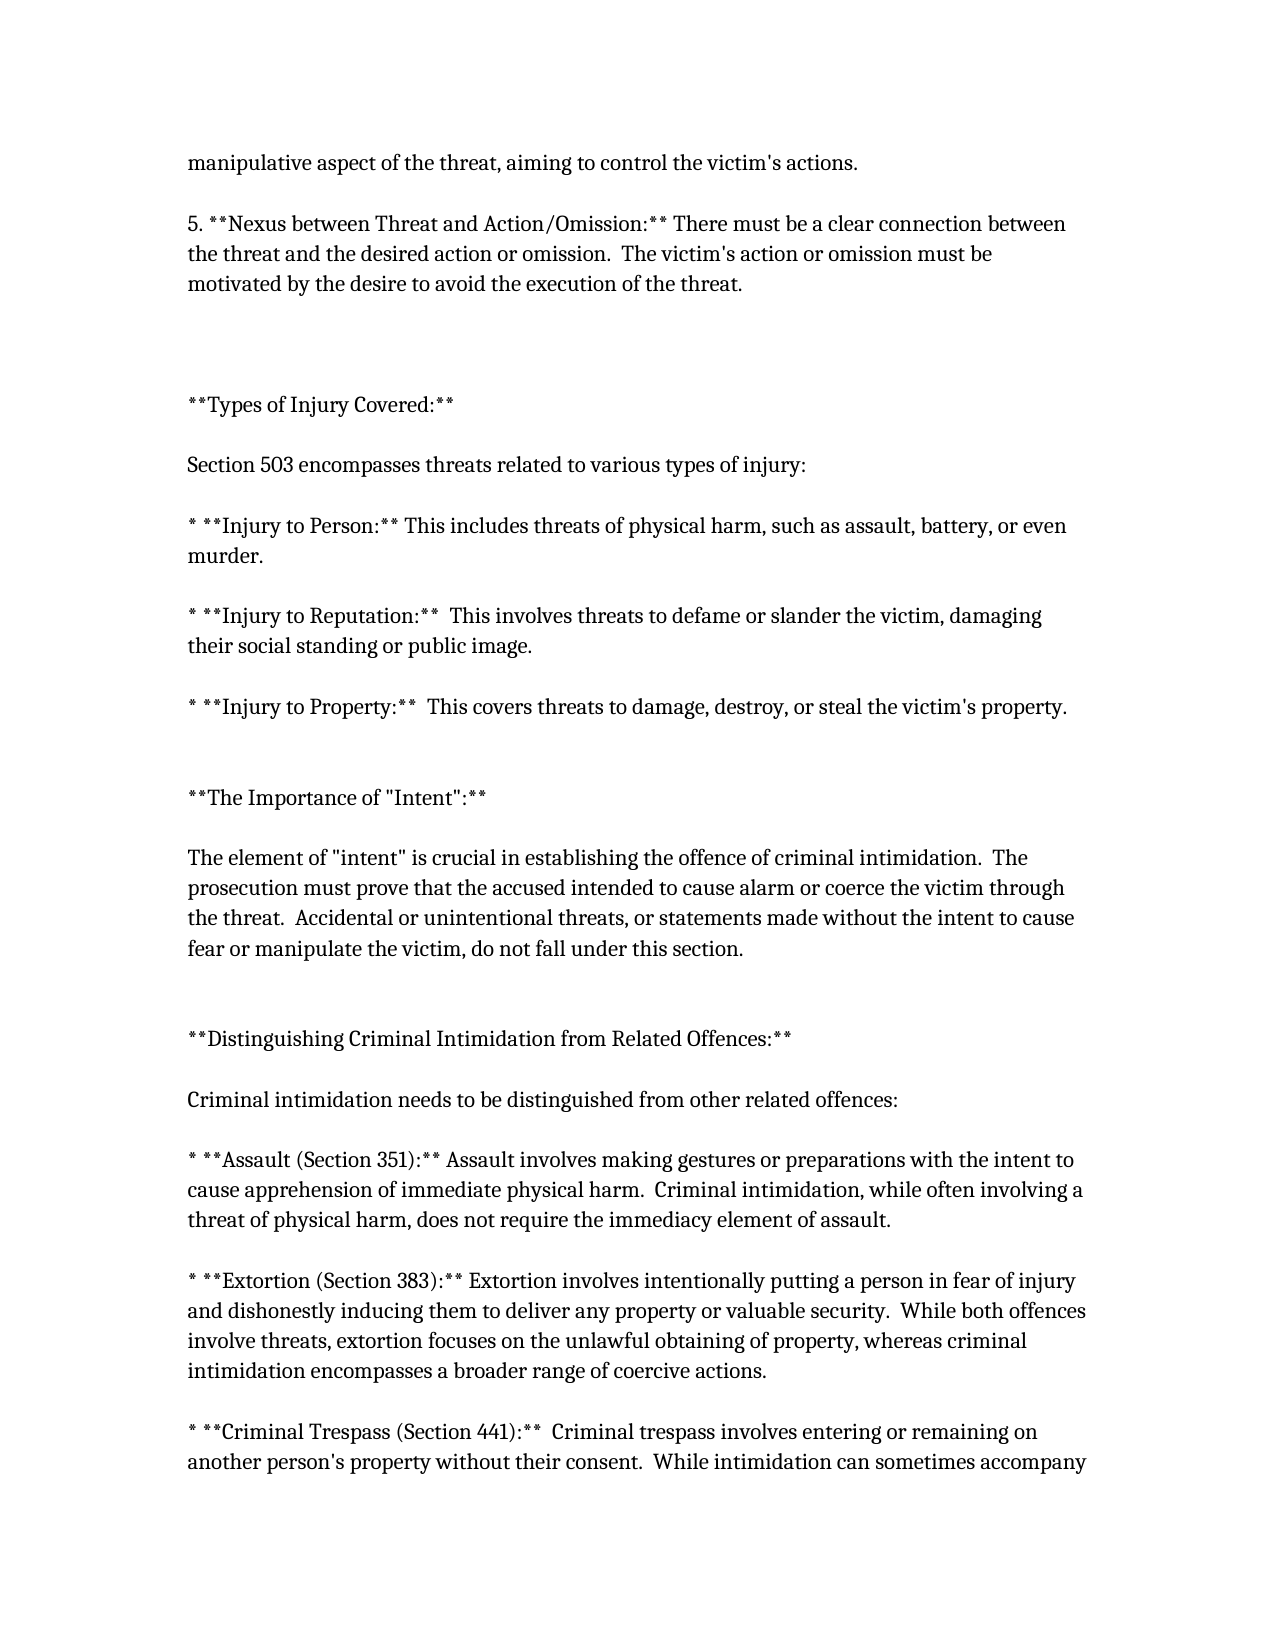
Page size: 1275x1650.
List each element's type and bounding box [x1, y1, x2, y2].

text [187, 150, 1087, 1475]
